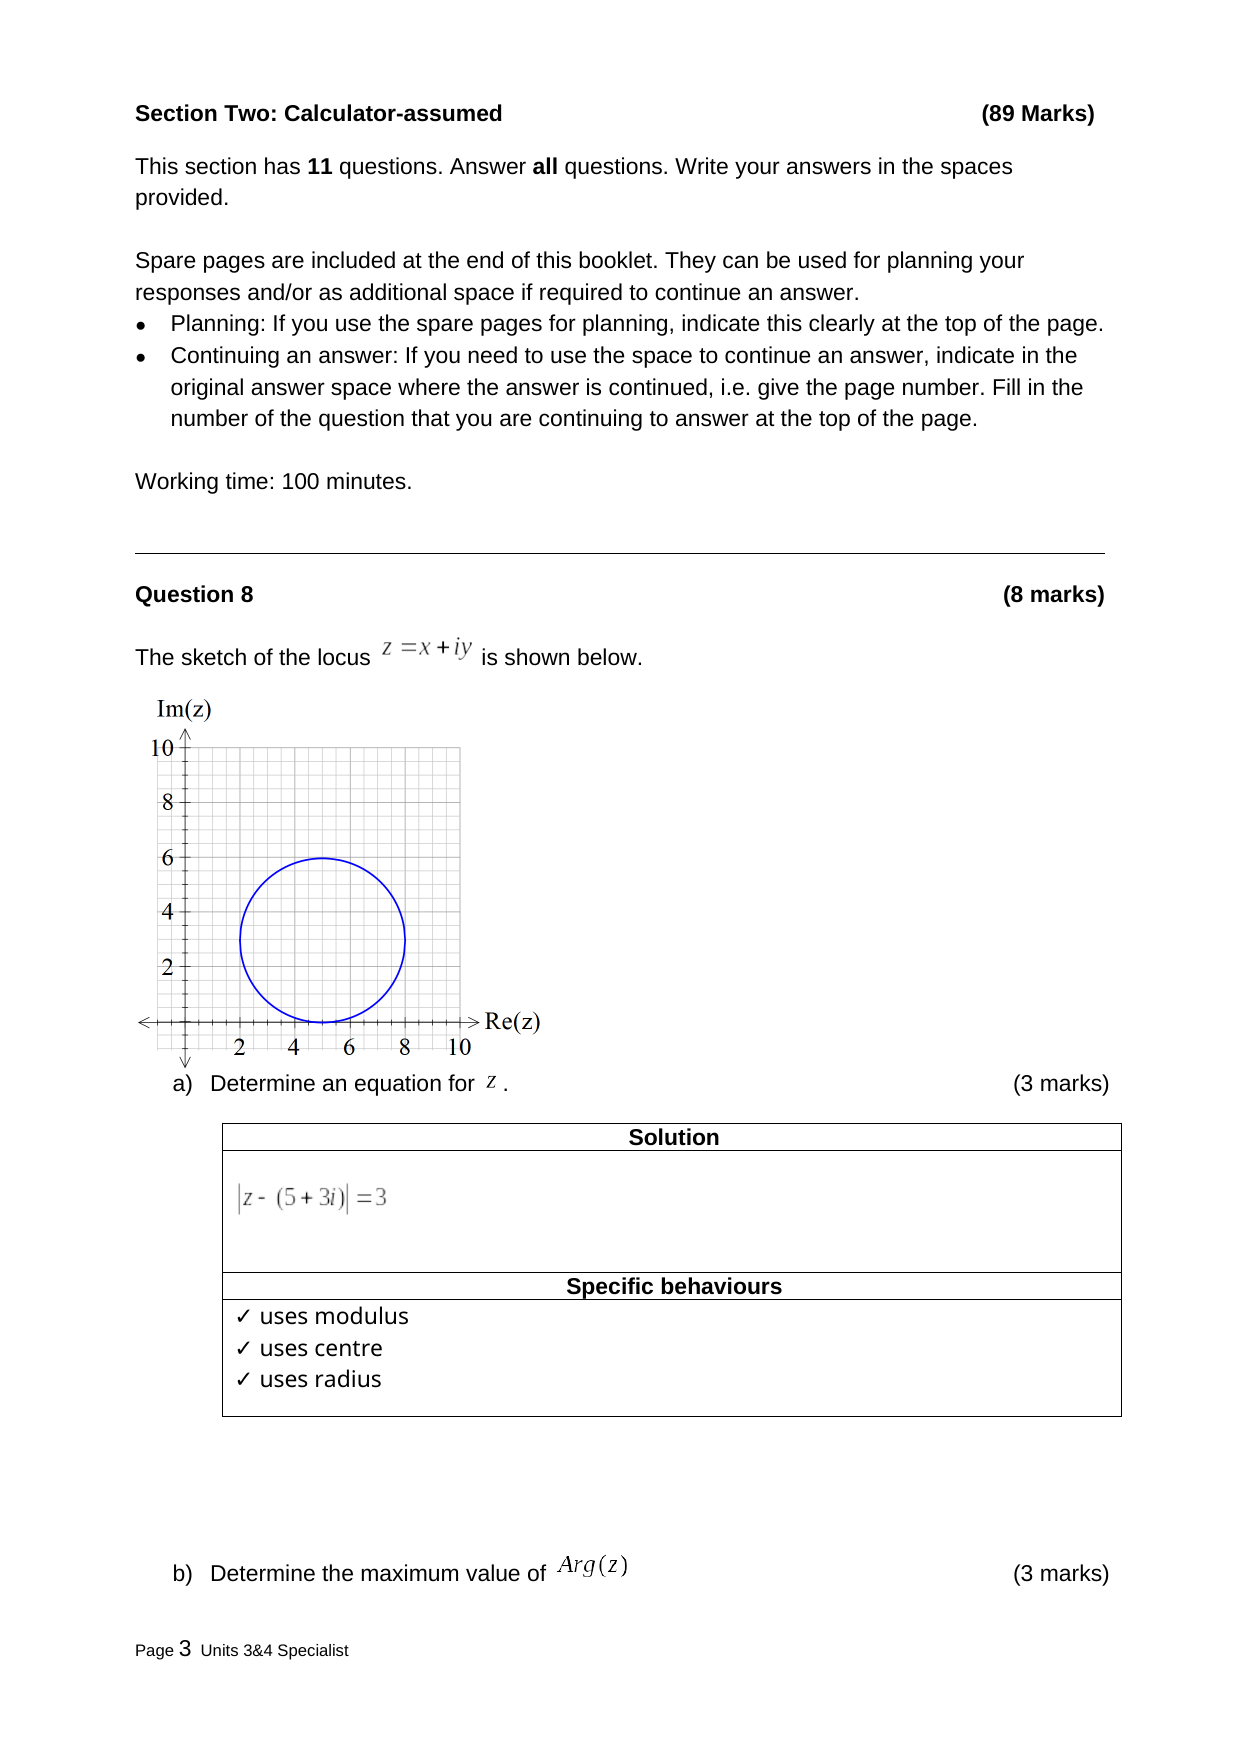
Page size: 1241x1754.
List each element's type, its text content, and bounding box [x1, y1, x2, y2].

table_cell Specific behaviours [223, 1273, 1121, 1299]
table_cell [223, 1300, 1121, 1416]
table_header Solution [223, 1124, 1121, 1150]
text ● Continuing an answer: If you need to use the space to continue an answer, indicate in the original answer space where the answer is continued, i.e. give the page number. Fill in the number of the question that you are continuing to answer at the top of the page. [135, 342, 1105, 431]
text Working time: 100 minutes. [135, 468, 1105, 497]
text This section has 11 questions. Answer all questions. Write your answers in the spaces provided. [135, 153, 1105, 211]
table_cell [223, 1151, 1121, 1272]
text Question 8 (8 marks) [135, 581, 1105, 607]
text Spare pages are included at the end of this booklet. They can be used for planning your responses and/or as additional space if required to continue an answer. [135, 247, 1105, 305]
text ● Planning: If you use the spare pages for planning, indicate this clearly at the top of the page. [135, 310, 1105, 337]
list Determine the maximum value of (3 marks) [172, 1548, 1105, 1587]
text Section Two: Calculator-assumed (89 Marks) [135, 100, 1105, 126]
list Determine an equation for . (3 marks) [172, 1070, 1105, 1096]
text The sketch of the locus is shown below. [135, 634, 1105, 670]
picture [135, 696, 542, 1070]
